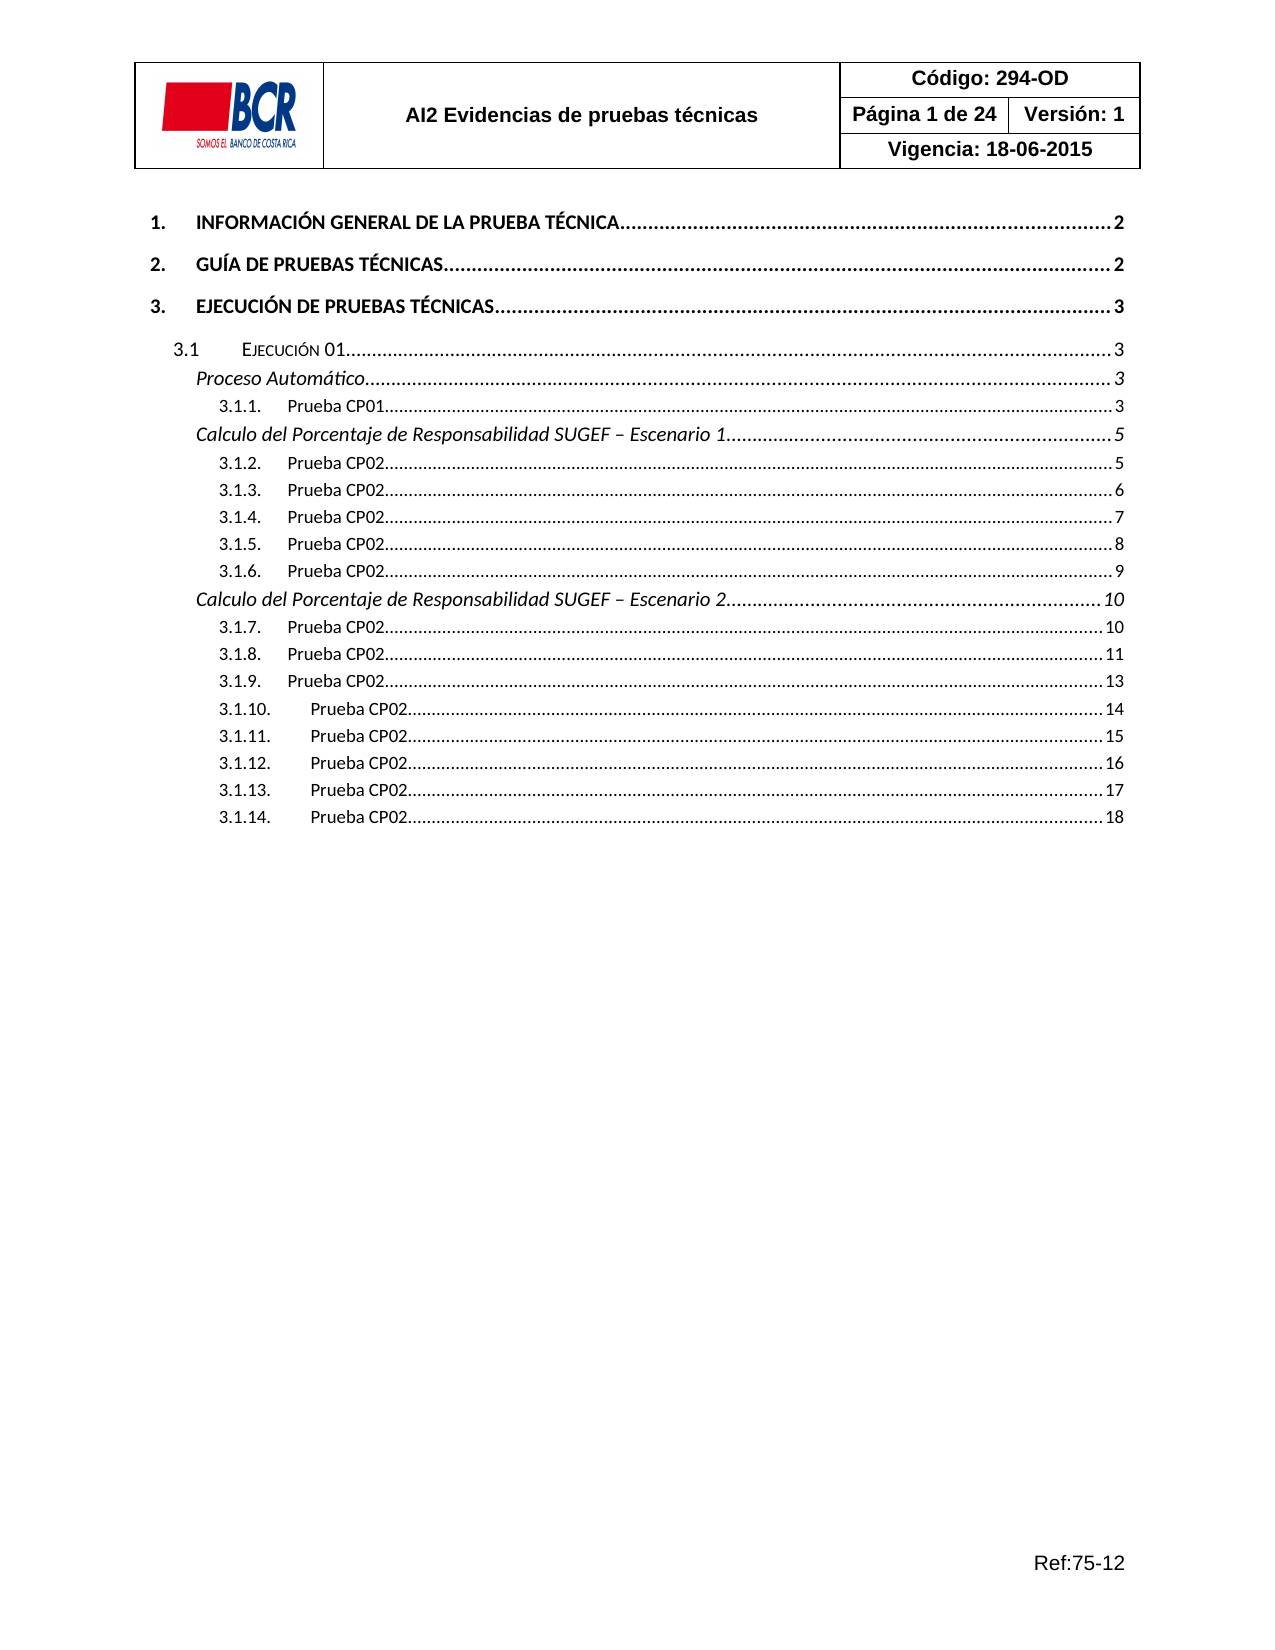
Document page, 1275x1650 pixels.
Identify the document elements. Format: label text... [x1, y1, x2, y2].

text 3.1.3. Prueba CP02 6 [219, 478, 1125, 501]
text 3.1.9. Prueba CP02 13 [219, 669, 1125, 692]
text Calculo del Porcentaje de Responsabilidad SUGEF – Escenario 1 5 [196, 422, 1125, 447]
text Proceso Automático 3 [196, 365, 1125, 391]
text Calculo del Porcentaje de Responsabilidad SUGEF – Escenario 2 10 [196, 586, 1125, 612]
text 3.1.2. Prueba CP02 5 [219, 451, 1125, 474]
text 3. Ejecución de pruebas técnicas 3 [150, 294, 1125, 319]
text 3.1.7. Prueba CP02 10 [219, 615, 1125, 638]
text 3.1.8. Prueba CP02 11 [219, 642, 1125, 665]
text 3.1.14. Prueba CP02 18 [219, 805, 1125, 828]
text 3.1.11. Prueba CP02 15 [219, 724, 1125, 747]
text 3.1.10. Prueba CP02 14 [219, 697, 1125, 719]
text 3.1.13. Prueba CP02 17 [219, 778, 1125, 801]
picture [152, 74, 306, 153]
text 3.1.1. Prueba CP01 3 [219, 394, 1125, 417]
text 2. Guía de pruebas técnicas 2 [150, 252, 1125, 277]
text 3.1.5. Prueba CP02 8 [219, 532, 1125, 555]
text 3.1.4. Prueba CP02 7 [219, 505, 1125, 528]
text 3.1.6. Prueba CP02 9 [219, 559, 1125, 582]
text 3.1 Ejecución 01 3 [173, 336, 1125, 361]
text 3.1.12. Prueba CP02 16 [219, 751, 1125, 774]
text 1. Información general de la prueba técnica 2 [150, 209, 1125, 235]
